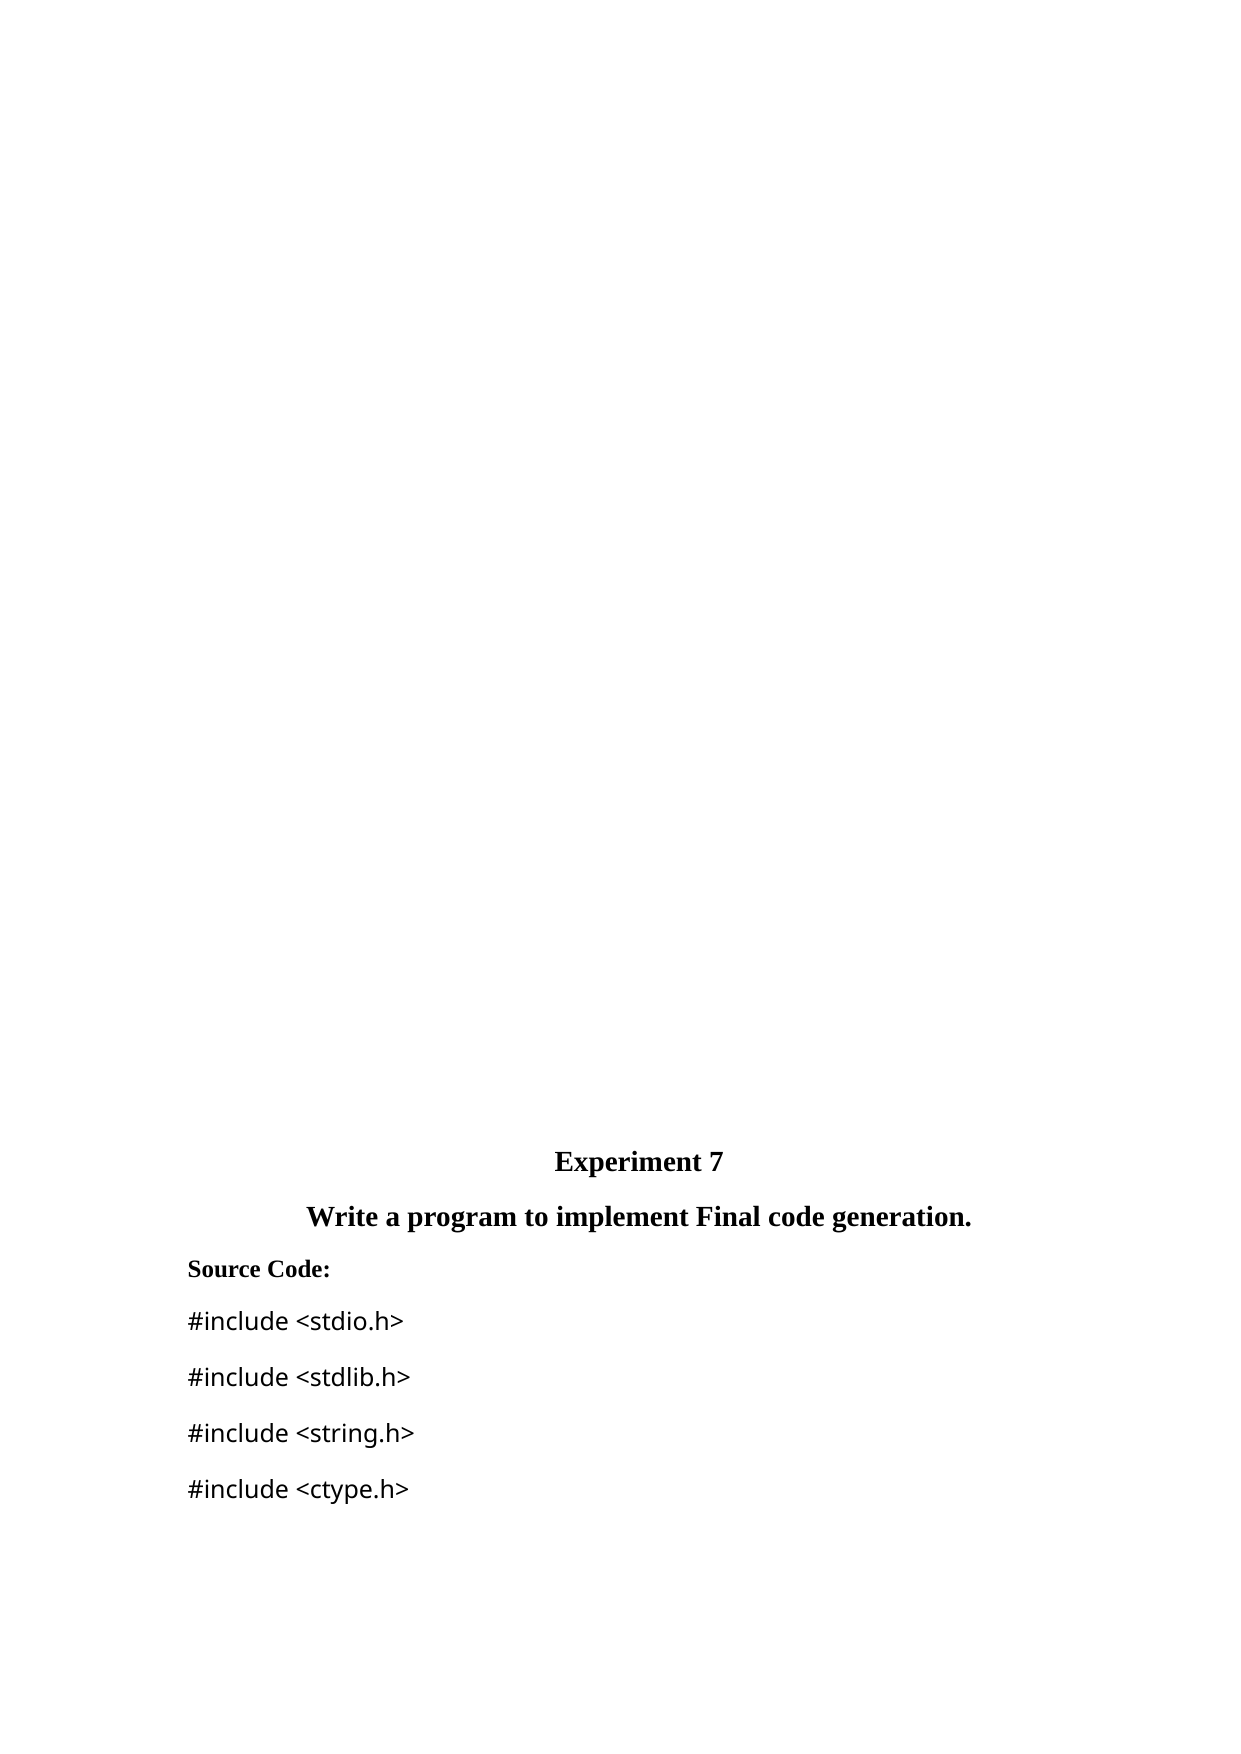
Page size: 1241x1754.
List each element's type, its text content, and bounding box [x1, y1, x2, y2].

text Write a program to implement Final code generation. [187, 1199, 1090, 1232]
text Source Code: [187, 1254, 1090, 1283]
text #include <stdio.h> [187, 1304, 1090, 1338]
text #include <stdlib.h> [187, 1360, 1090, 1394]
text #include <ctype.h> [187, 1471, 1090, 1505]
text #include <string.h> [187, 1416, 1090, 1449]
text Experiment 7 [187, 1144, 1090, 1177]
